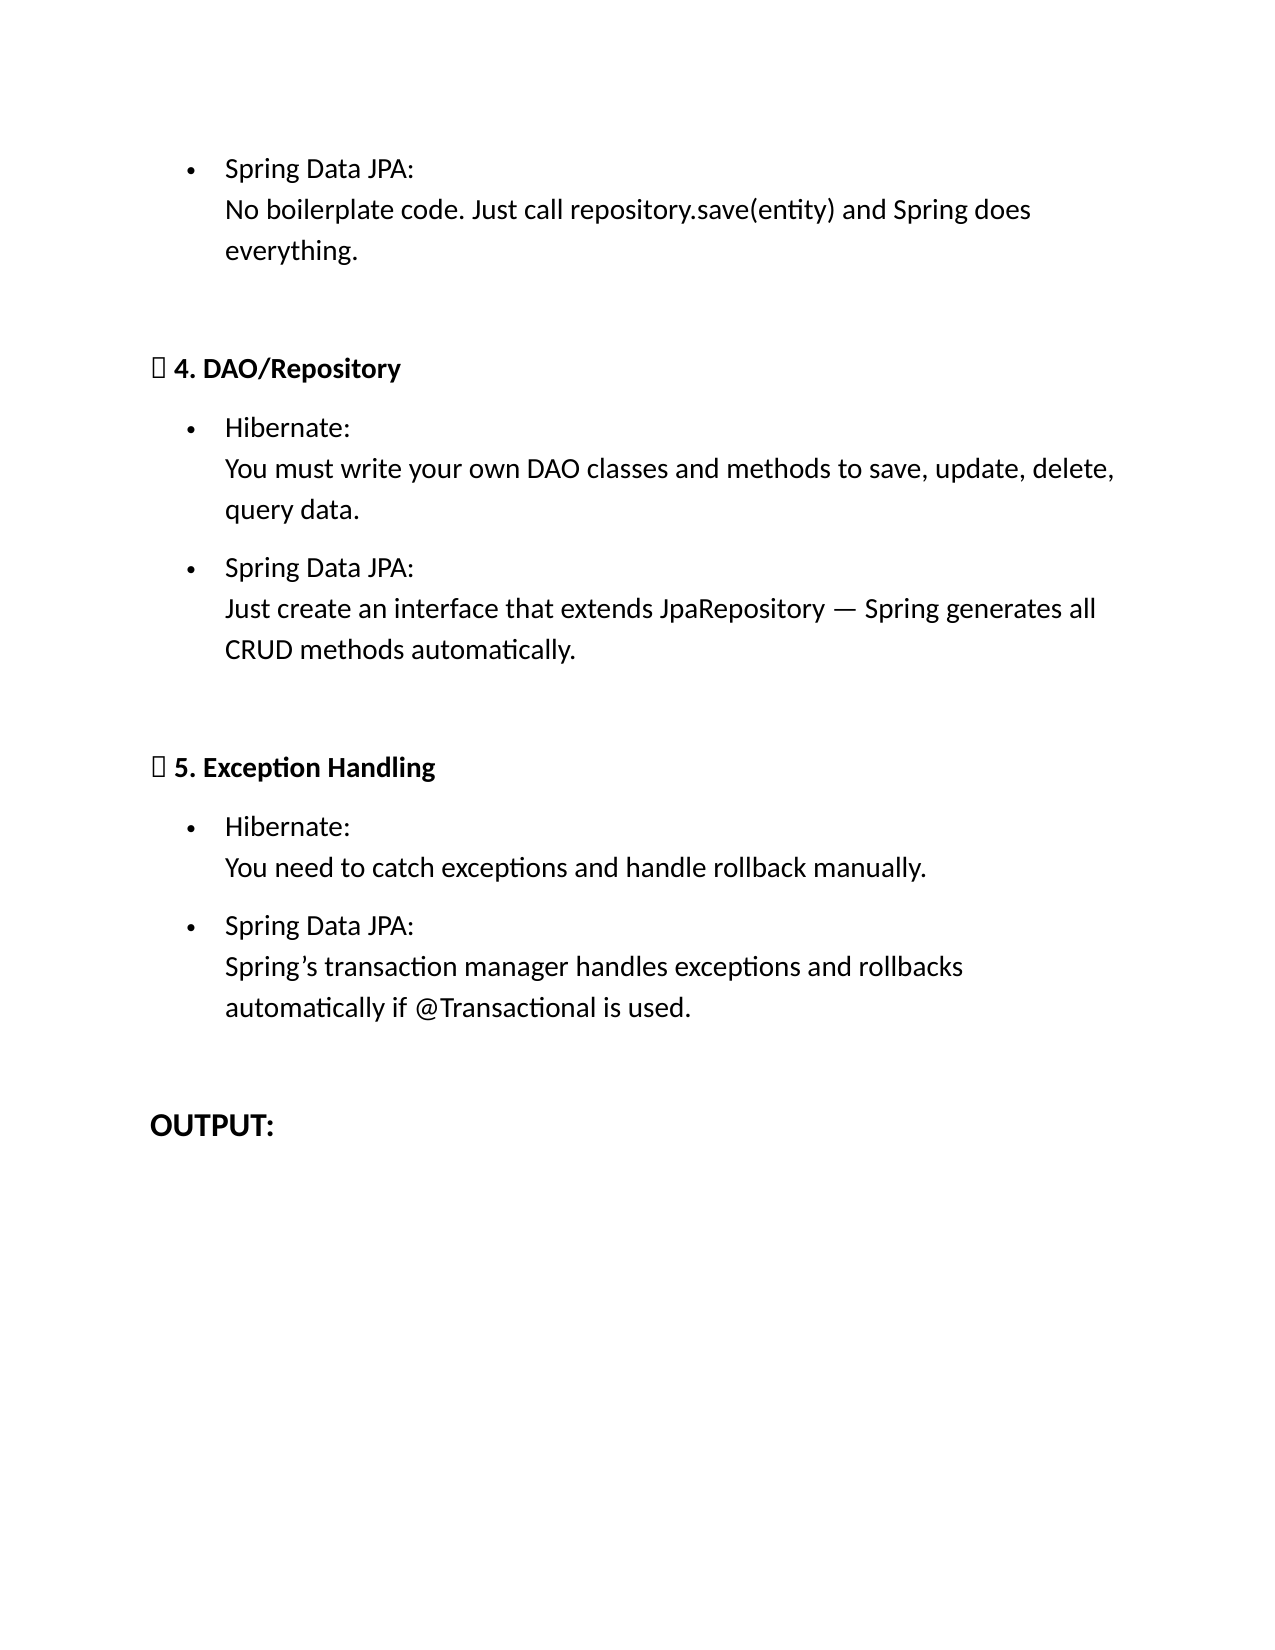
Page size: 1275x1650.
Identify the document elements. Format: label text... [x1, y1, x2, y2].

list Spring Data JPA: Spring’s transaction manager handles exceptions and rollbacks automatically if @Transactional is used. [187, 907, 1125, 1024]
text 🔹 4. DAO/Repository [150, 347, 1125, 387]
list Spring Data JPA: No boilerplate code. Just call repository.save(entity) and Spring does everything. [187, 150, 1125, 267]
list Hibernate: You need to catch exceptions and handle rollback manually. [187, 808, 1125, 885]
list Hibernate: You must write your own DAO classes and methods to save, update, delete, query data. [187, 409, 1125, 527]
text OUTPUT: [150, 1104, 1125, 1144]
list Spring Data JPA: Just create an interface that extends JpaRepository — Spring generates all CRUD methods automatically. [187, 549, 1125, 666]
text 🔹 5. Exception Handling [150, 746, 1125, 786]
